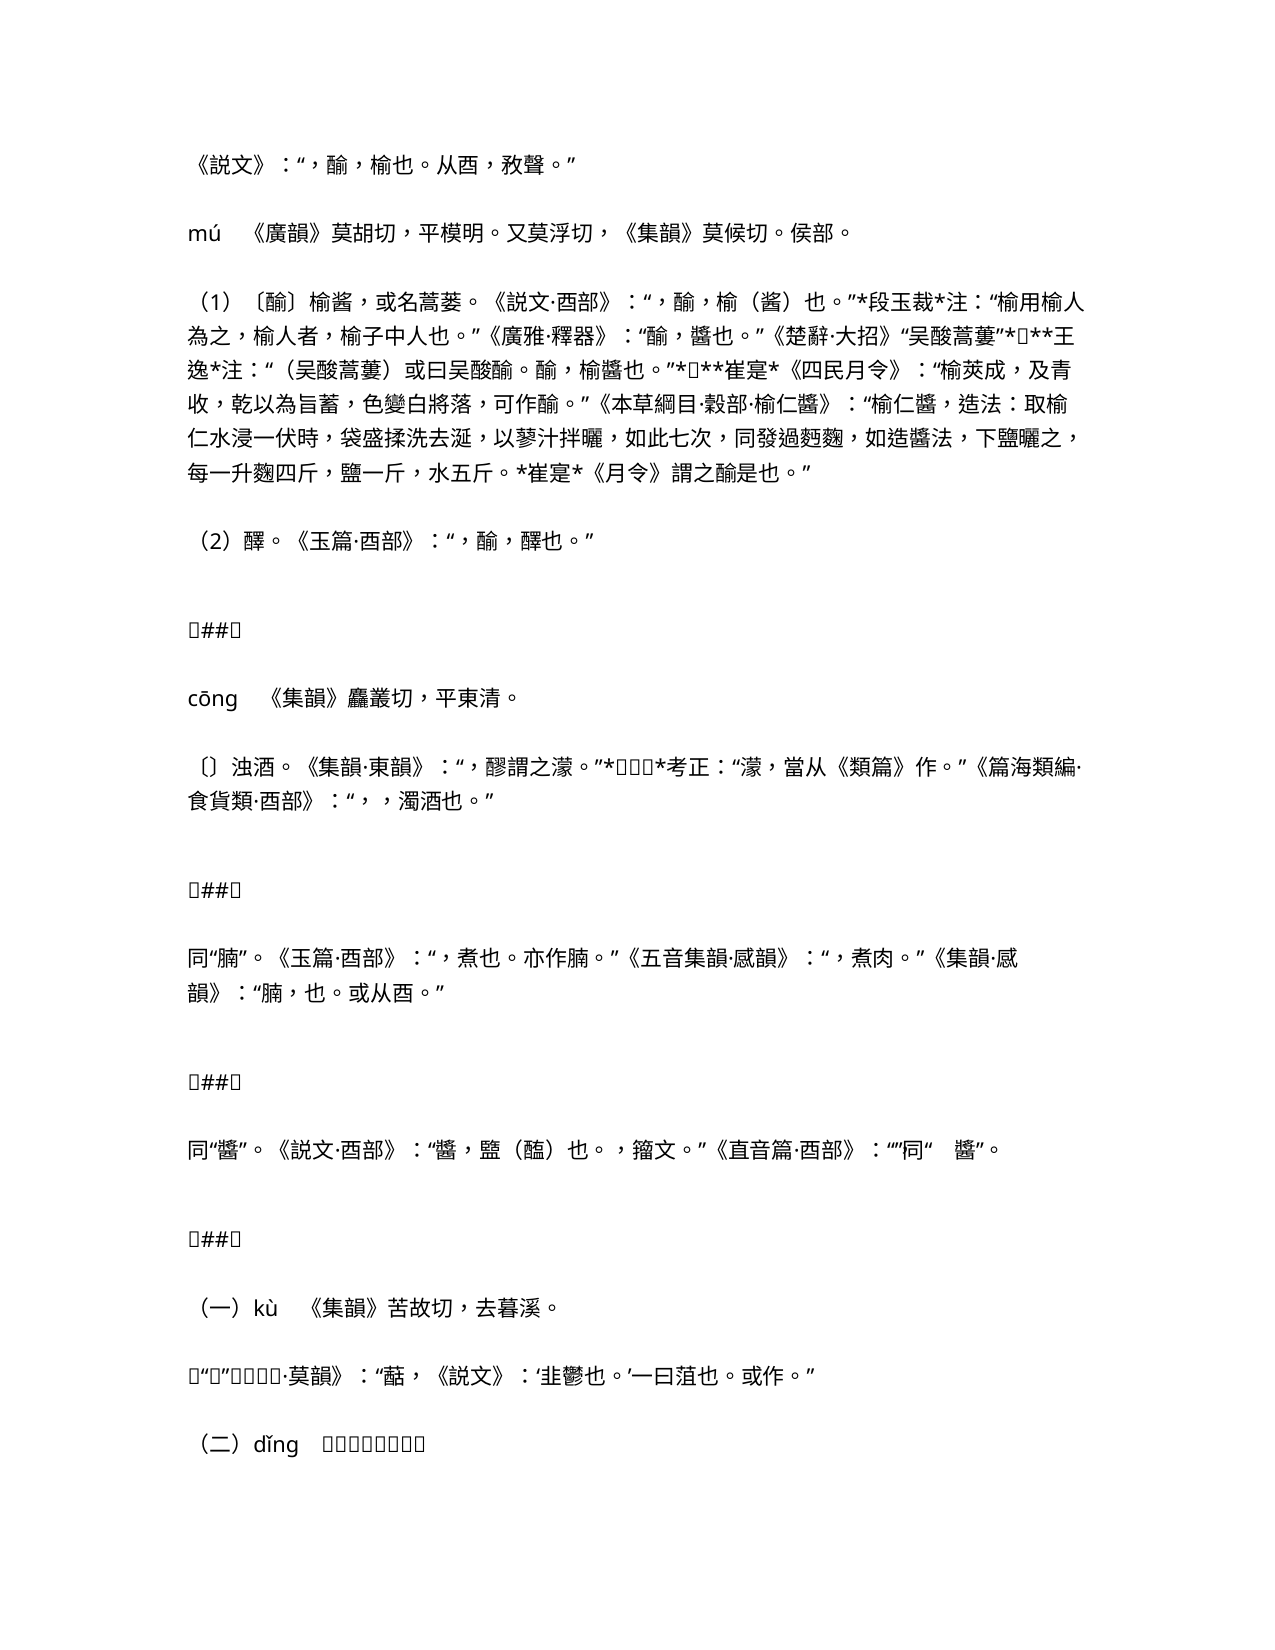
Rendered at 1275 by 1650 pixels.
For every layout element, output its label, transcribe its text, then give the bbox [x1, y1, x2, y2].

text 𨡰##𨡰 同“醬”。《説文·酉部》：“醬，盬（醢）也。𨡰，籀文。”《直音篇·酉部》：“𨡰”，同“醬”。 [187, 1067, 1087, 1199]
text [187, 150, 1087, 590]
text 𨡯##𨡯 同“腩”。《玉篇·酉部》：“𨡯，煮也。亦作腩。”《五音集韻·感韻》：“𨡯，煮肉。”《集韻·感韻》：“腩，𦞦也。或从酉。” [187, 875, 1087, 1041]
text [187, 1224, 1087, 1493]
text 𨡮##𨡮 cōng 《集韻》麤叢切，平東清。 〔𨡮𨣘〕浊酒。《集韻·東韻》：“𨡮，醪謂之𨡮濛。”*方成珪*考正：“濛，當从《類篇》作𨣘。”《篇海類編·食貨類·酉部》：“𨡮，𨡮𨢊，濁酒也。” [187, 615, 1087, 850]
